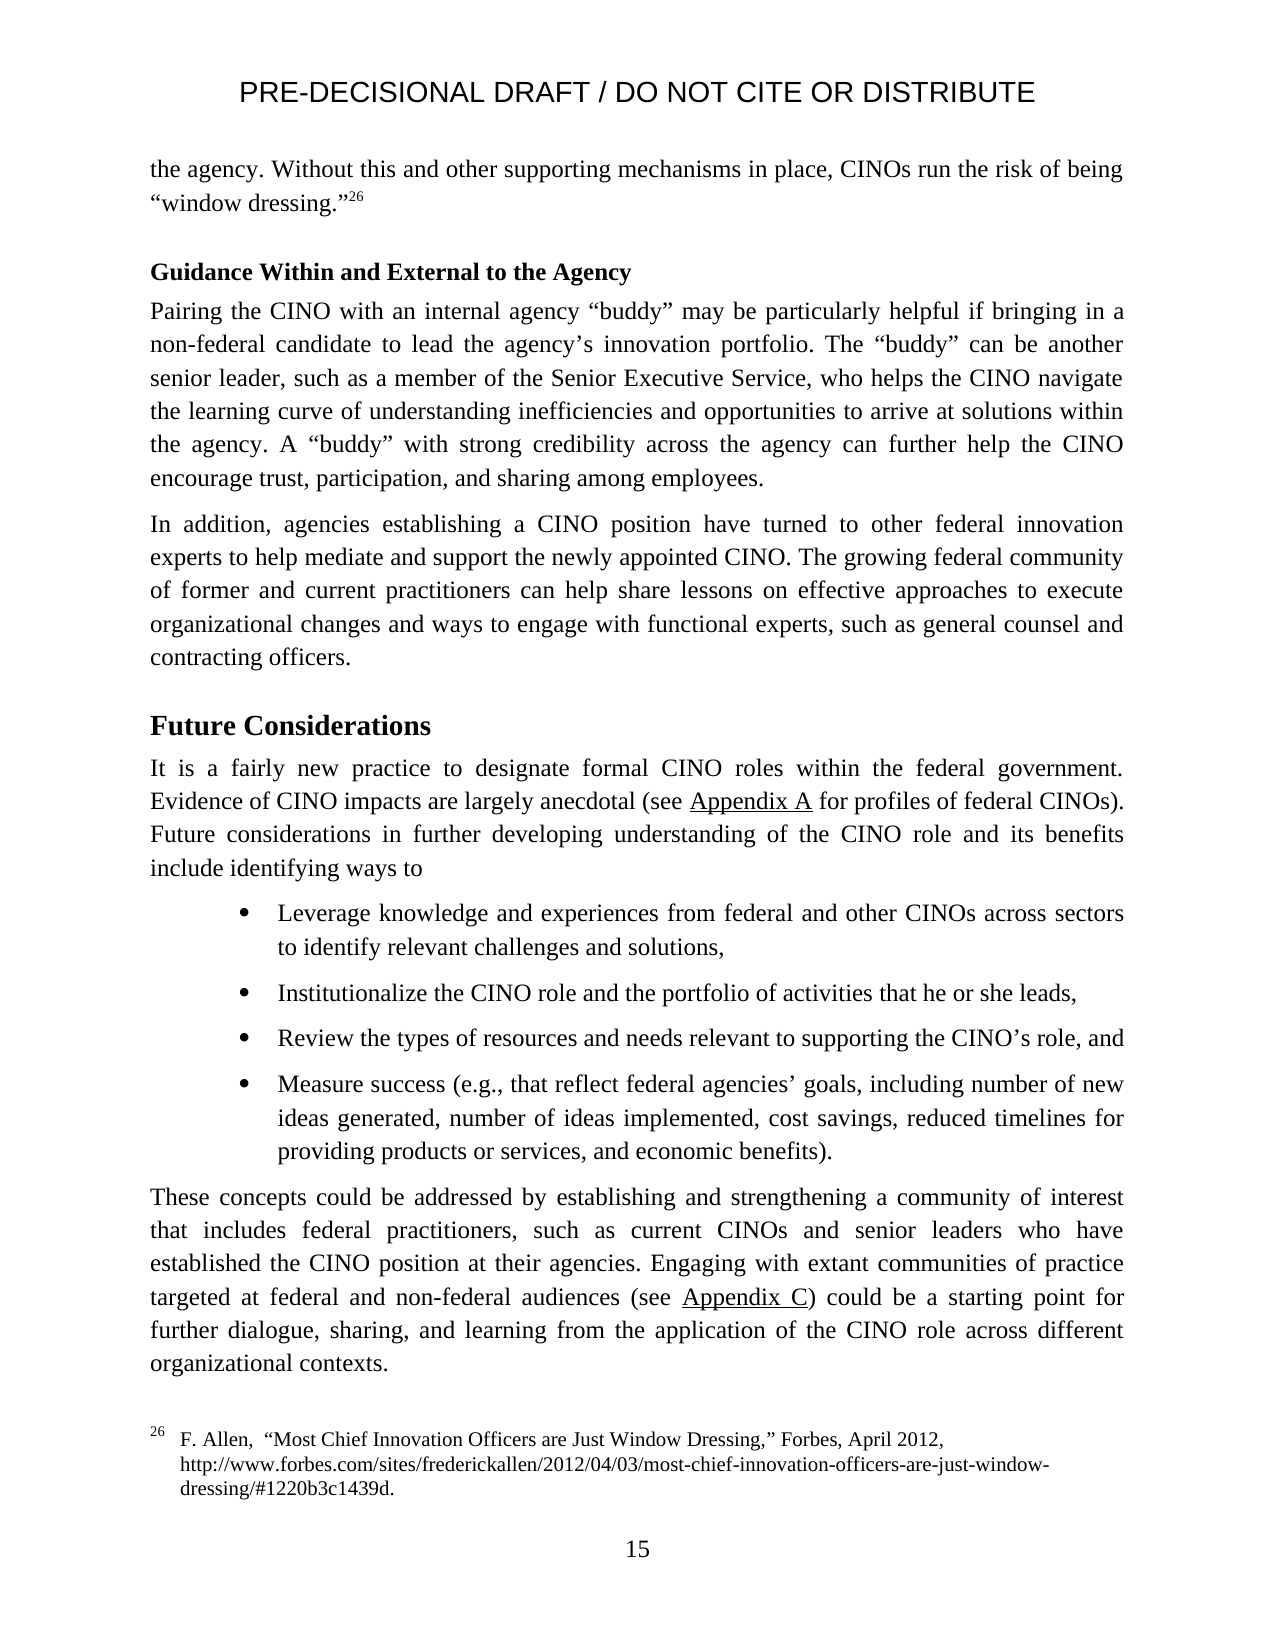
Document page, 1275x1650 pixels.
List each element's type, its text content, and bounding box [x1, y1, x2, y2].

text These concepts could be addressed by establishing and strengthening a community of interest that includes federal practitioners, such as current CINOs and senior leaders who have established the CINO position at their agencies. Engaging with extant communities of practice targeted at federal and non-federal audiences (see Appendix C) could be a starting point for further dialogue, sharing, and learning from the application of the CINO role across different organizational contexts. [150, 1177, 1125, 1377]
list Leverage knowledge and experiences from federal and other CINOs across sectors to identify relevant challenges and solutions, [240, 894, 1125, 961]
text Pairing the CINO with an internal agency “buddy” may be particularly helpful if bringing in a non-federal candidate to lead the agency’s innovation portfolio. The “buddy” can be another senior leader, such as a member of the Senior Executive Service, who helps the CINO navigate the learning curve of understanding inefficiencies and opportunities to arrive at solutions within the agency. A “buddy” with strong credibility across the agency can further help the CINO encourage trust, participation, and sharing among employees. [150, 292, 1125, 492]
list Measure success (e.g., that reflect federal agencies’ goals, including number of new ideas generated, number of ideas implemented, cost savings, reduced timelines for providing products or services, and economic benefits). [240, 1065, 1125, 1165]
list Review the types of resources and needs relevant to supporting the CINO’s role, and [240, 1019, 1125, 1052]
text It is a fairly new practice to designate formal CINO roles within the federal government. Evidence of CINO impacts are largely anecdotal (see Appendix A for profiles of federal CINOs). Future considerations in further developing understanding of the CINO role and its benefits include identifying ways to [150, 748, 1125, 881]
list Institutionalize the CINO role and the portfolio of activities that he or she leads, [240, 973, 1125, 1006]
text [150, 150, 1125, 217]
subtitle Guidance Within and External to the Agency [150, 254, 1125, 285]
text In addition, agencies establishing a CINO position have turned to other federal innovation experts to help mediate and support the newly appointed CINO. The growing federal community of former and current practitioners can help share lessons on effective approaches to execute organizational changes and ways to engage with functional experts, such as general counsel and contracting officers. [150, 504, 1125, 671]
subtitle Future Considerations [150, 708, 1125, 742]
